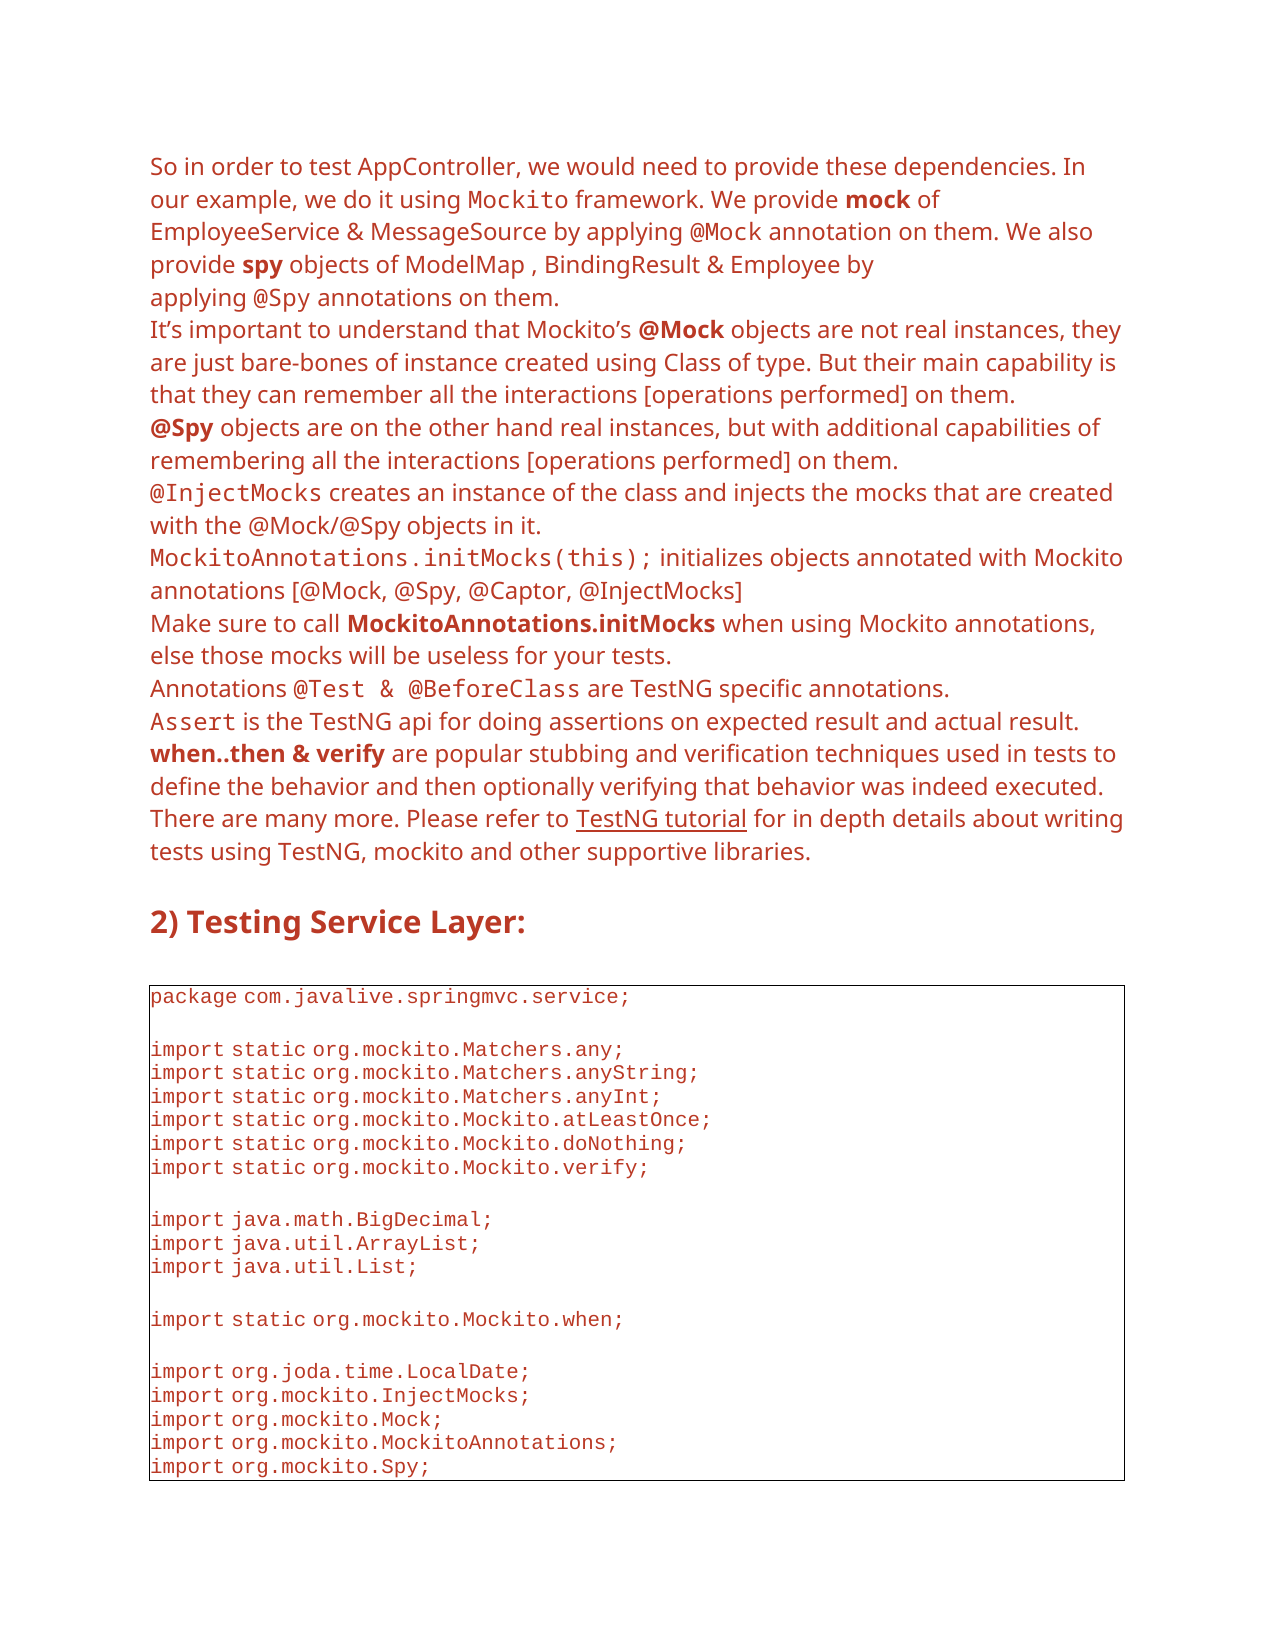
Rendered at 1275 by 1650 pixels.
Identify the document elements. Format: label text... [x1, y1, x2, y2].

text MockitoAnnotations.initMocks(this); initializes objects annotated with Mockito annotations [@Mock, @Spy, @Captor, @InjectMocks] [150, 541, 1125, 606]
text Assert is the TestNG api for doing assertions on expected result and actual result. [150, 704, 1125, 737]
text There are many more. Please refer to TestNG tutorial for in depth details about writing tests using TestNG, mockito and other supportive libraries. [150, 802, 1125, 867]
text Make sure to call MockitoAnnotations.initMocks when using Mockito annotations, else those mocks will be useless for your tests. [150, 606, 1125, 672]
text Annotations @Test & @BeforeClass are TestNG specific annotations. [150, 672, 1125, 704]
text @InjectMocks creates an instance of the class and injects the mocks that are created with the @Mock/@Spy objects in it. [150, 476, 1125, 541]
text So in order to test AppController, we would need to provide these dependencies. In our example, we do it using Mockito framework. We provide mock of EmployeeService & MessageSource by applying @Mock annotation on them. We also provide spy objects of ModelMap , BindingResult & Employee by applying @Spy annotations on them. [150, 150, 1125, 313]
text when..then & verify are popular stubbing and verification techniques used in tests to define the behavior and then optionally verifying that behavior was indeed executed. [150, 737, 1125, 802]
text It’s important to understand that Mockito’s @Mock objects are not real instances, they are just bare-bones of instance created using Class of type. But their main capability is that they can remember all the interactions [operations performed] on them. [150, 313, 1125, 411]
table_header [150, 986, 1124, 1479]
text @Spy objects are on the other hand real instances, but with additional capabilities of remembering all the interactions [operations performed] on them. [150, 411, 1125, 476]
text 2) Testing Service Layer: [150, 900, 1125, 942]
